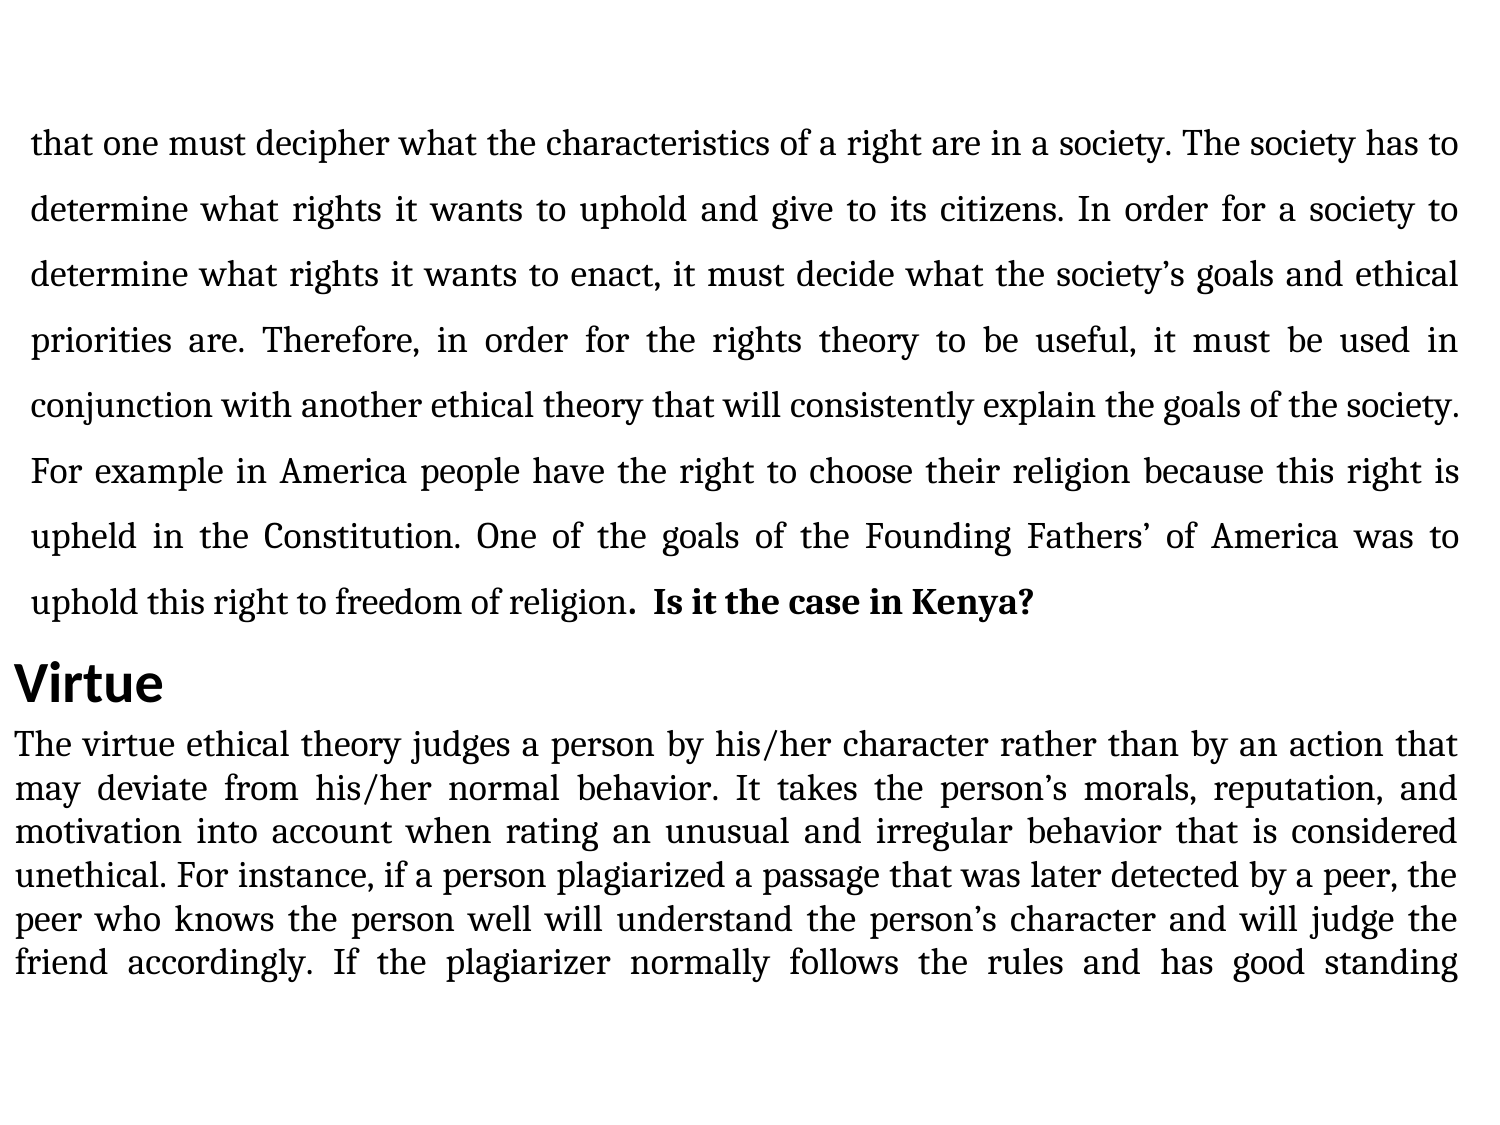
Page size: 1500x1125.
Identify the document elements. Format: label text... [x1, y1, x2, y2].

subtitle Virtue [13, 646, 1485, 717]
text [13, 723, 1460, 984]
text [29, 122, 1462, 623]
